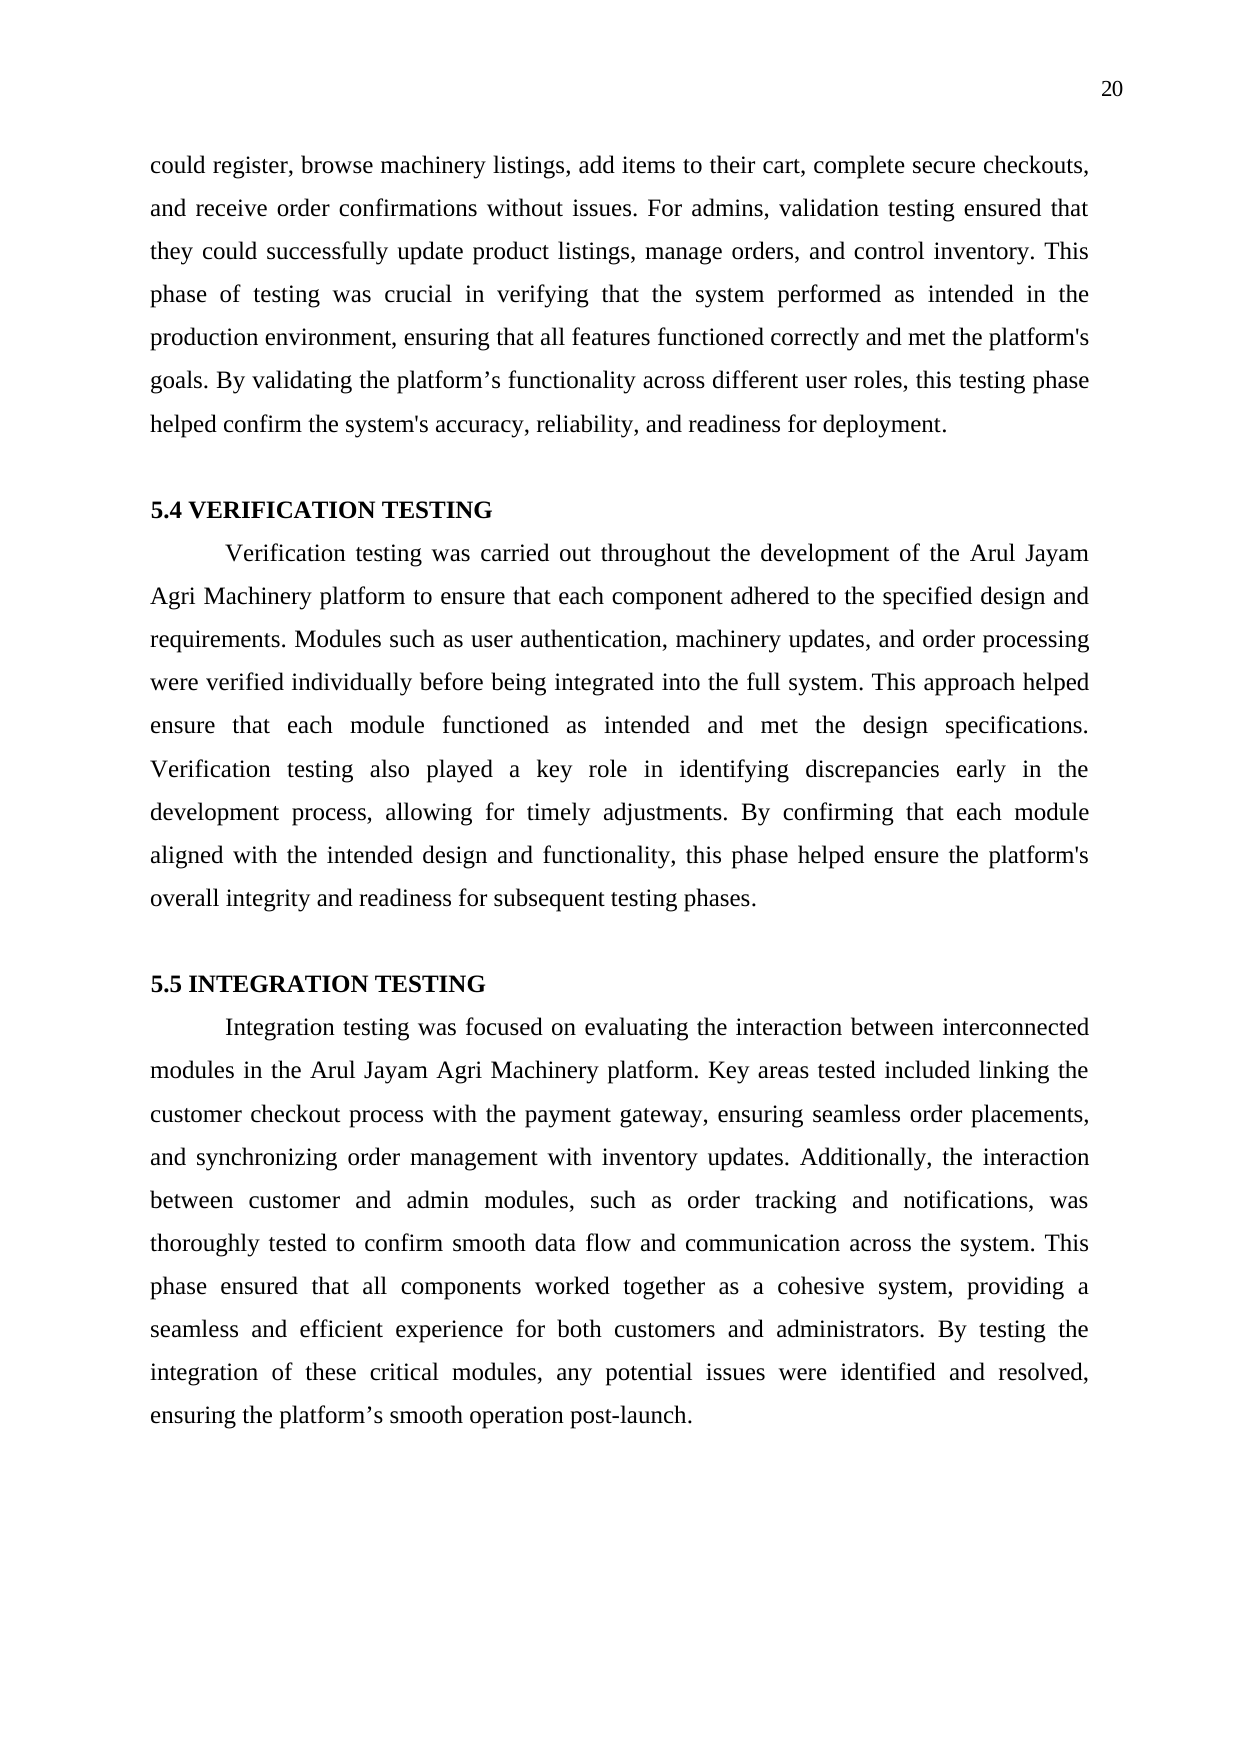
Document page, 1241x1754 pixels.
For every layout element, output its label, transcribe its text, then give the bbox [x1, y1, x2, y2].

text 5.5 INTEGRATION TESTING [150, 969, 1090, 998]
text Verification testing was carried out throughout the development of the Arul Jayam Agri Machinery platform to ensure that each component adhered to the specified design and requirements. Modules such as user authentication, machinery updates, and order processing were verified individually before being integrated into the full system. This approach helped ensure that each module functioned as intended and met the design specifications. Verification testing also played a key role in identifying discrepancies early in the development process, allowing for timely adjustments. By confirming that each module aligned with the intended design and functionality, this phase helped ensure the platform's overall integrity and readiness for subsequent testing phases. [150, 538, 1090, 912]
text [150, 150, 1090, 437]
text Integration testing was focused on evaluating the interaction between interconnected modules in the Arul Jayam Agri Machinery platform. Key areas tested included linking the customer checkout process with the payment gateway, ensuring seamless order placements, and synchronizing order management with inventory updates. Additionally, the interaction between customer and admin modules, such as order tracking and notifications, was thoroughly tested to confirm smooth data flow and communication across the system. This phase ensured that all components worked together as a cohesive system, providing a seamless and efficient experience for both customers and administrators. By testing the integration of these critical modules, any potential issues were identified and resolved, ensuring the platform’s smooth operation post-launch. [150, 1012, 1090, 1429]
text 5.4 VERIFICATION TESTING [150, 495, 1090, 524]
